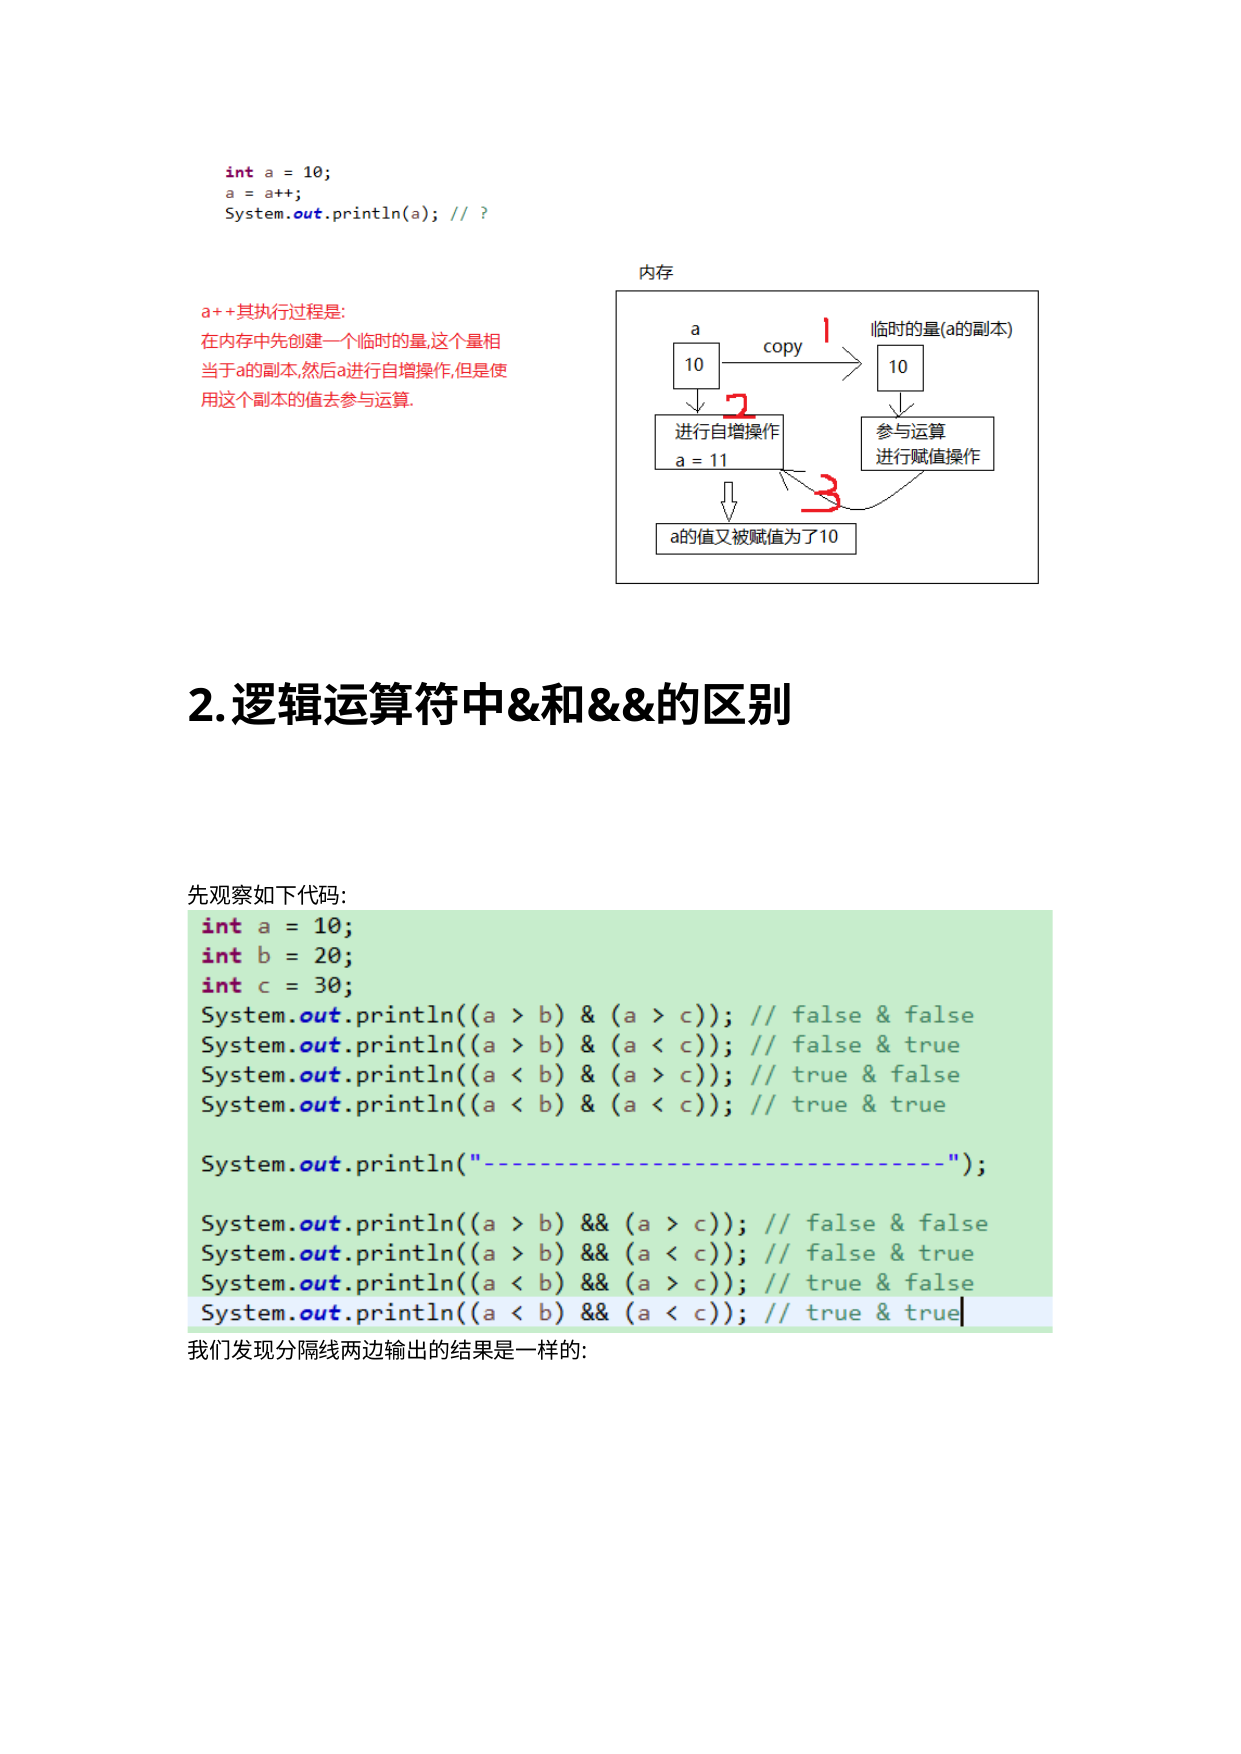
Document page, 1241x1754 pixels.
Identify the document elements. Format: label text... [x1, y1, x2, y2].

picture [187, 910, 1053, 1333]
text 先观察如下代码: [187, 878, 1053, 910]
picture [187, 162, 1053, 596]
text 我们发现分隔线两边输出的结果是一样的: [187, 1333, 1053, 1366]
subtitle 逻辑运算符中&和&&的区别 [187, 652, 1053, 750]
